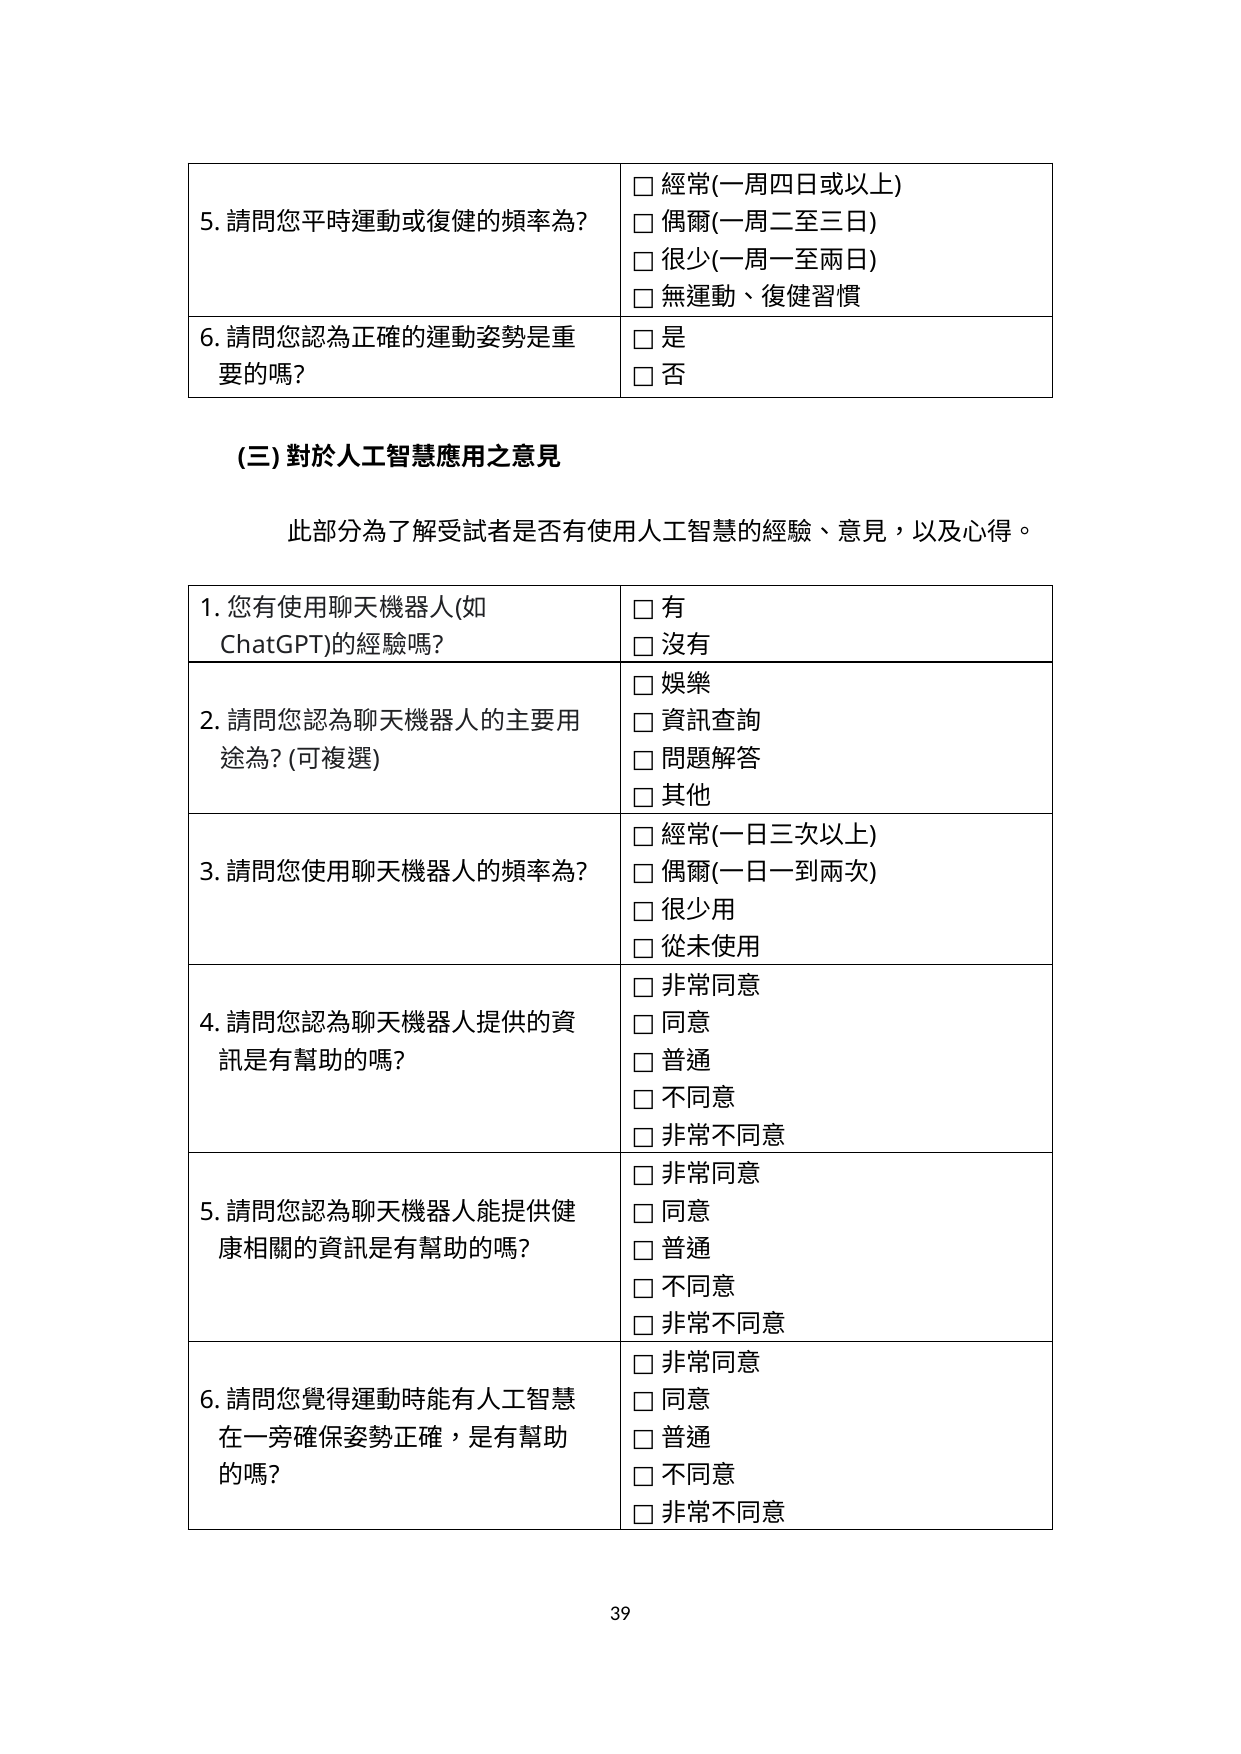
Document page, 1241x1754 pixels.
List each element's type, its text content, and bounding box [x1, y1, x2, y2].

table_cell 6. 請問您覺得運動時能有人工智慧 在一旁確保姿勢正確，是有幫助 的嗎? [189, 1342, 620, 1529]
text (三) 對於人工智慧應用之意見 [187, 435, 1053, 473]
table_header 1. 您有使用聊天機器人(如 ChatGPT)的經驗嗎? [189, 586, 620, 661]
table_cell □ 經常(一日三次以上) □ 偶爾(一日一到兩次) □ 很少用 □ 從未使用 [621, 814, 1052, 963]
table_cell □ 非常同意 □ 同意 □ 普通 □ 不同意 □ 非常不同意 [621, 1342, 1052, 1529]
table_header □ 有 □ 沒有 [621, 586, 1052, 661]
table_cell □ 非常同意 □ 同意 □ 普通 □ 不同意 □ 非常不同意 [621, 1153, 1052, 1341]
table_cell 5. 請問您平時運動或復健的頻率為? [189, 164, 620, 316]
table_cell □ 非常同意 □ 同意 □ 普通 □ 不同意 □ 非常不同意 [621, 965, 1052, 1152]
table_cell 3. 請問您使用聊天機器人的頻率為? [189, 814, 620, 963]
table_cell 4. 請問您認為聊天機器人提供的資 訊是有幫助的嗎? [189, 965, 620, 1152]
table_cell 2. 請問您認為聊天機器人的主要用 途為? (可複選) [189, 663, 620, 812]
table_cell □ 是 □ 否 [621, 317, 1052, 397]
table_cell 6. 請問您認為正確的運動姿勢是重 要的嗎? [189, 317, 620, 397]
table_cell 5. 請問您認為聊天機器人能提供健 康相關的資訊是有幫助的嗎? [189, 1153, 620, 1341]
table_cell □ 娛樂 □ 資訊查詢 □ 問題解答 □ 其他 [621, 663, 1052, 812]
table_cell □ 經常(一周四日或以上) □ 偶爾(一周二至三日) □ 很少(一周一至兩日) □ 無運動、復健習慣 [621, 164, 1052, 316]
text 此部分為了解受試者是否有使用人工智慧的經驗、意見，以及心得。 [237, 510, 1053, 548]
